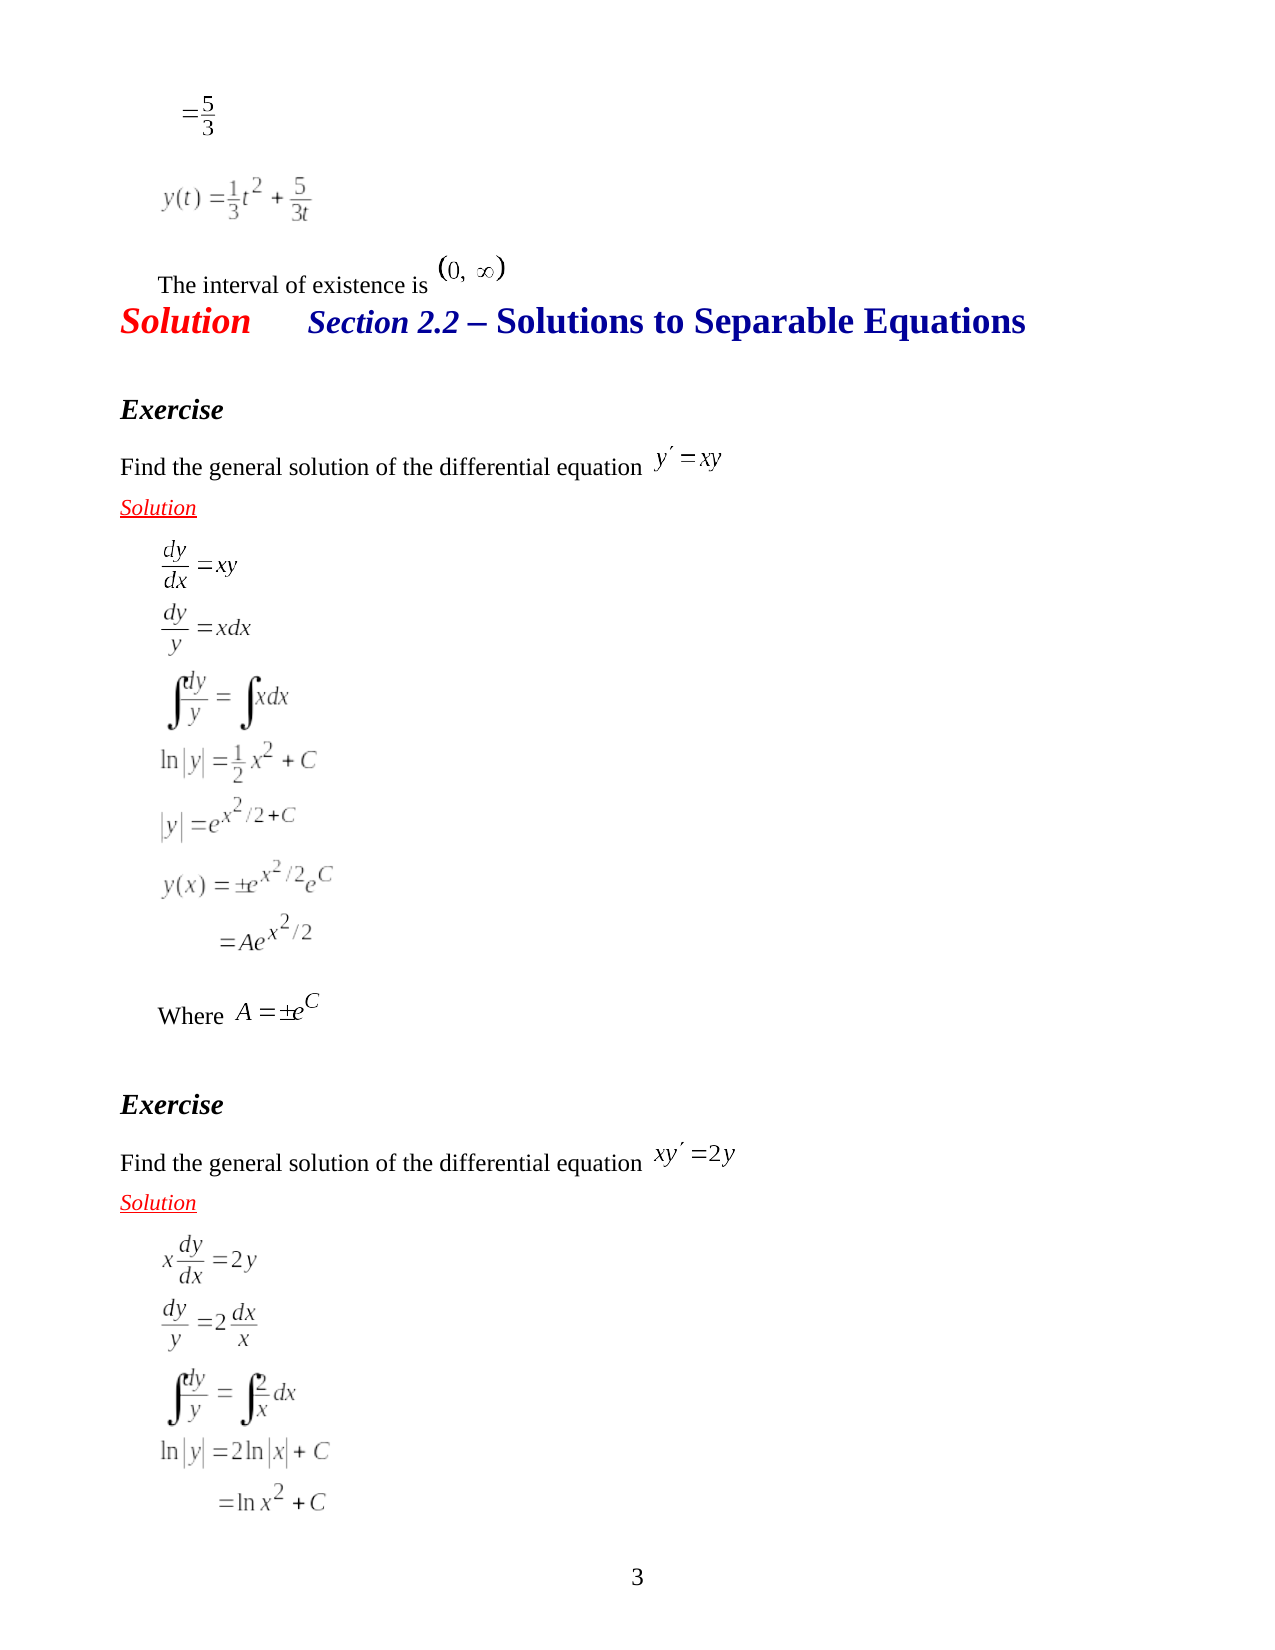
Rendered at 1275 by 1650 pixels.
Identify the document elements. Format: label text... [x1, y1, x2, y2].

text Solution Section 2.2 – Solutions to Separable Equations [120, 299, 1155, 342]
text Find the general solution of the differential equation [120, 1138, 1155, 1176]
text The interval of existence is [157, 251, 1155, 299]
text Where [157, 985, 1155, 1030]
text Exercise [120, 392, 1155, 425]
text Exercise [120, 1087, 1155, 1121]
text Find the general solution of the differential equation [120, 443, 1155, 481]
text Solution [120, 493, 1155, 520]
text Solution [120, 1189, 1155, 1215]
